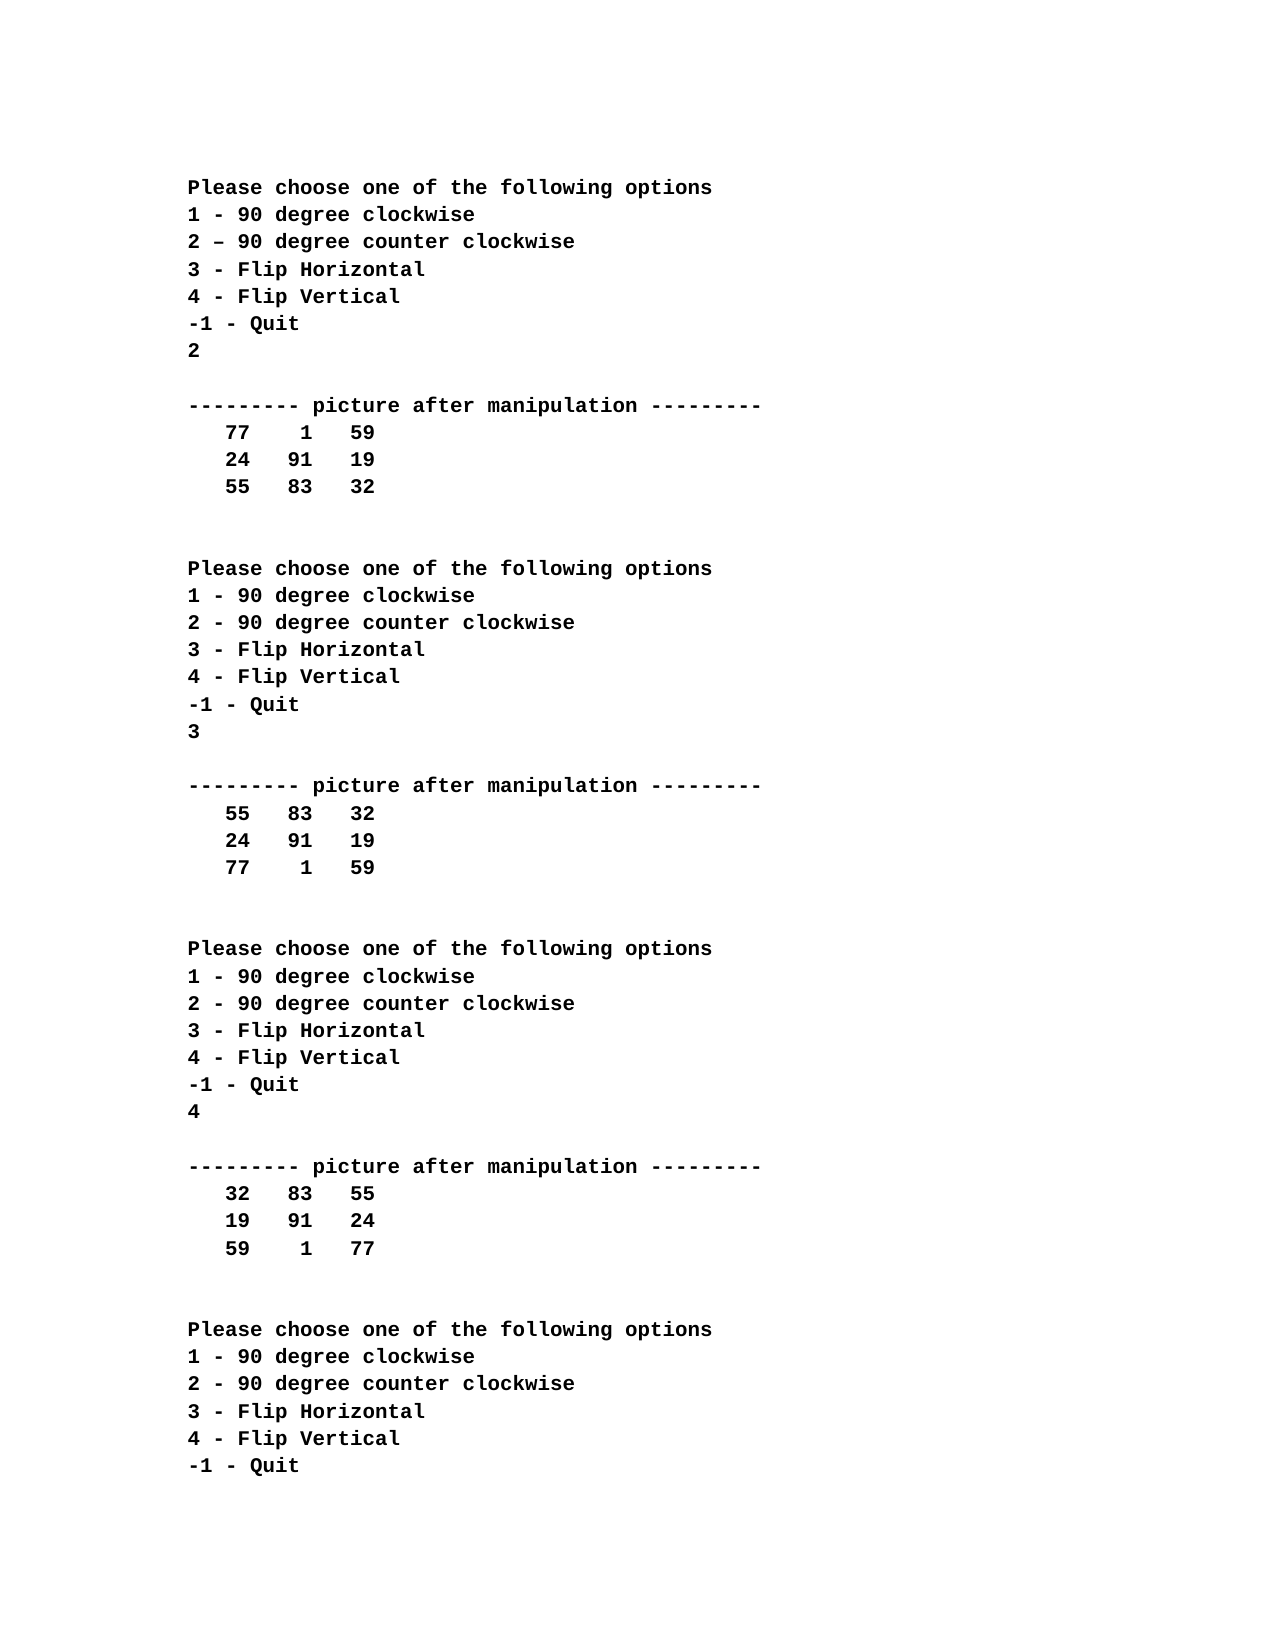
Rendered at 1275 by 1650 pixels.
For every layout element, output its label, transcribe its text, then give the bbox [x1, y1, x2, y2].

text 3 - Flip Horizontal [187, 1401, 1125, 1424]
text --------- picture after manipulation --------- [187, 1156, 1125, 1179]
text 2 - 90 degree counter clockwise [187, 612, 1125, 636]
text 3 - Flip Horizontal [187, 1020, 1125, 1044]
text 59 1 77 [187, 1237, 1125, 1261]
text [187, 395, 1125, 418]
text -1 - Quit [187, 1074, 1125, 1098]
text 77 1 59 [187, 857, 1125, 881]
text Please choose one of the following options [187, 177, 1125, 201]
text 55 83 32 [187, 802, 1125, 826]
text 4 [187, 1102, 1125, 1125]
text 2 [187, 340, 1125, 364]
text 1 - 90 degree clockwise [187, 585, 1125, 609]
text 24 91 19 [187, 449, 1125, 473]
text 2 - 90 degree counter clockwise [187, 993, 1125, 1016]
text 2 - 90 degree counter clockwise [187, 1373, 1125, 1397]
text 4 - Flip Vertical [187, 1428, 1125, 1451]
text Please choose one of the following options [187, 558, 1125, 581]
text Please choose one of the following options [187, 1319, 1125, 1343]
text 1 - 90 degree clockwise [187, 1346, 1125, 1370]
text 1 - 90 degree clockwise [187, 966, 1125, 989]
text 55 83 32 [187, 476, 1125, 500]
text 4 - Flip Vertical [187, 1047, 1125, 1071]
text --------- picture after manipulation --------- [187, 775, 1125, 799]
text 19 91 24 [187, 1210, 1125, 1234]
text 1 - 90 degree clockwise [187, 204, 1125, 228]
text 3 - Flip Horizontal [187, 259, 1125, 282]
text 3 - Flip Horizontal [187, 639, 1125, 663]
text 77 1 59 [187, 422, 1125, 446]
text Please choose one of the following options [187, 938, 1125, 962]
text -1 - Quit [187, 313, 1125, 337]
text 3 [187, 721, 1125, 744]
text 32 83 55 [187, 1183, 1125, 1207]
text -1 - Quit [187, 694, 1125, 717]
text 2 – 90 degree counter clockwise [187, 232, 1125, 255]
text -1 - Quit [187, 1455, 1125, 1479]
text 24 91 19 [187, 830, 1125, 853]
text 4 - Flip Vertical [187, 667, 1125, 690]
text 4 - Flip Vertical [187, 286, 1125, 309]
